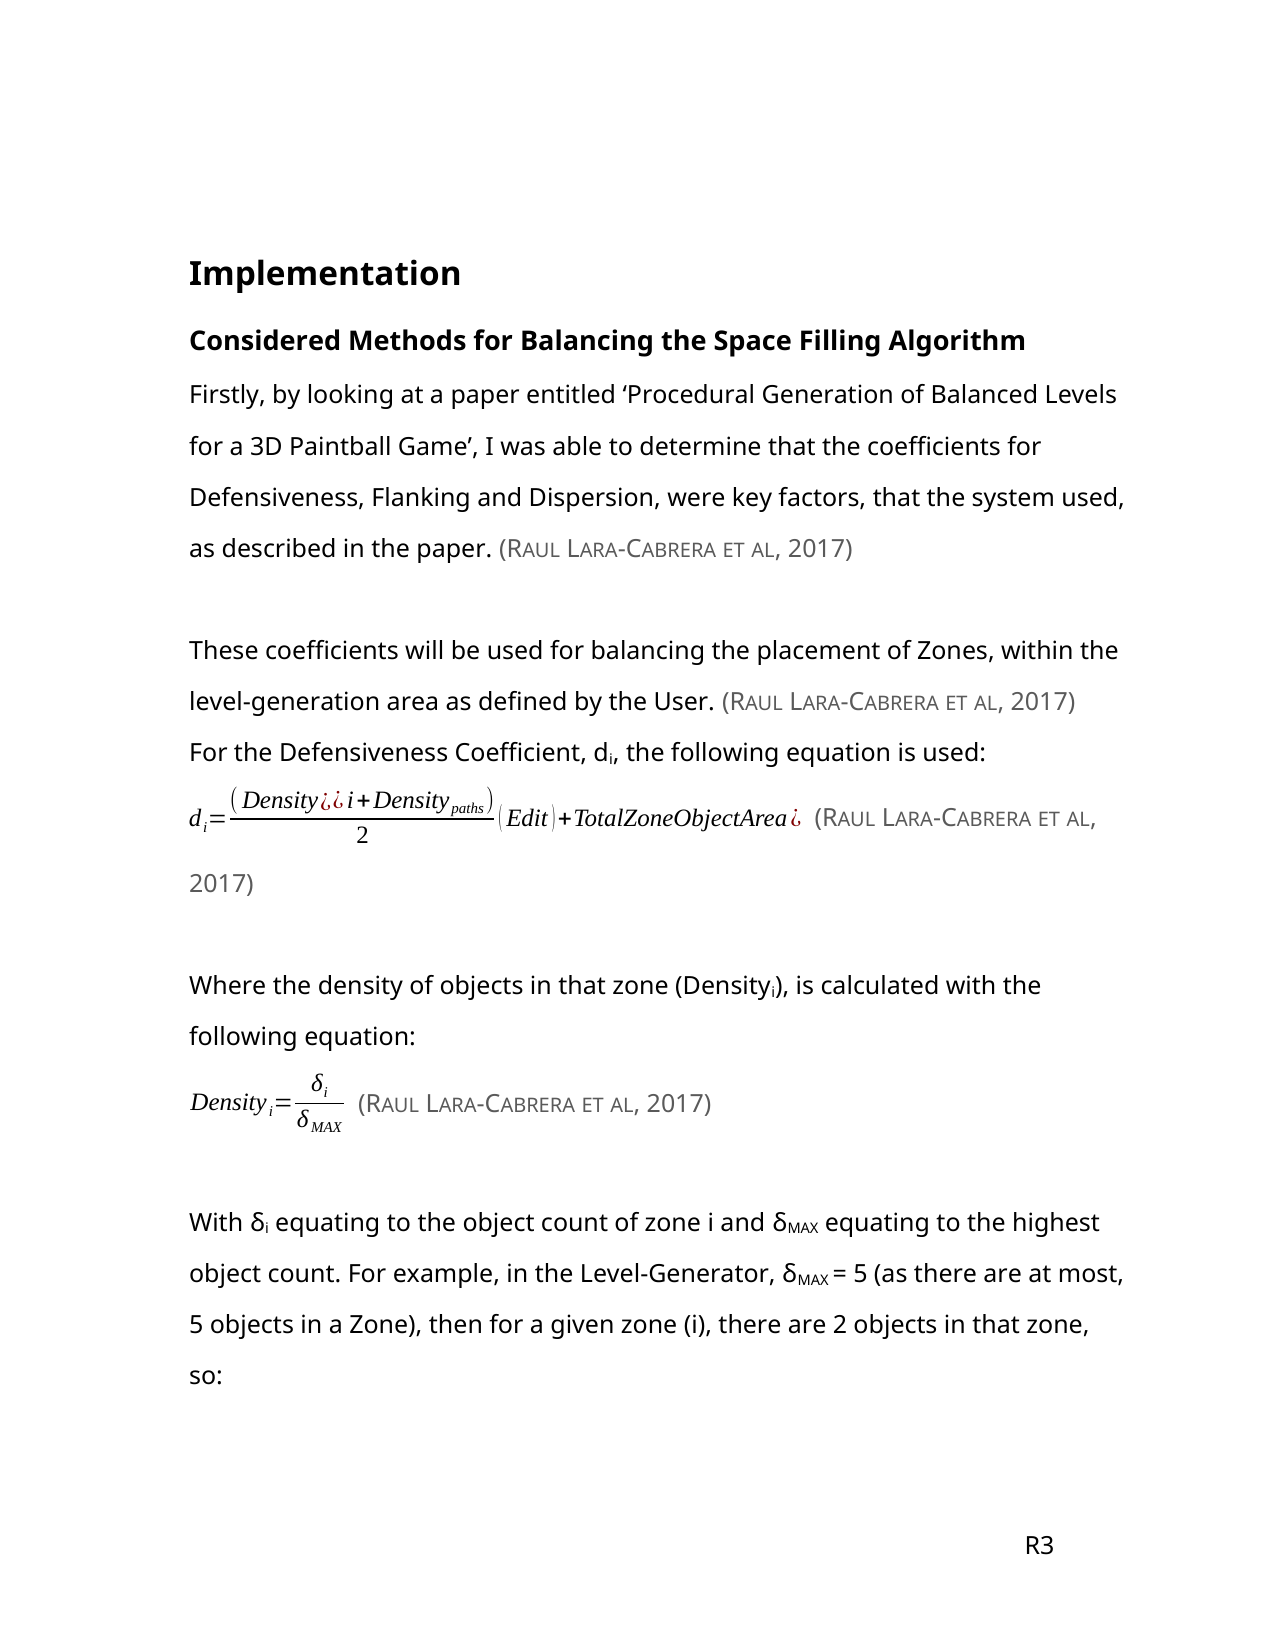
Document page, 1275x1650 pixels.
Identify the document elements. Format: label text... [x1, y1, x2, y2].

text (Raul Lara-Cabrera et al, 2017) [189, 785, 1127, 900]
text Where the density of objects in that zone (Densityi), is calculated with the following equation: [189, 968, 1127, 1053]
subtitle Considered Methods for Balancing the Space Filling Algorithm [189, 322, 1127, 359]
text (Raul Lara-Cabrera et al, 2017) [189, 1070, 1127, 1136]
text With δi equating to the object count of zone i and δMAX equating to the highest object count. For example, in the Level-Generator, δMAX = 5 (as there are at most, 5 objects in a Zone), then for a given zone (i), there are 2 objects in that zone, so: [189, 1204, 1127, 1391]
text Firstly, by looking at a paper entitled ‘Procedural Generation of Balanced Levels for a 3D Paintball Game’, I was able to determine that the coefficients for Defensiveness, Flanking and Dispersion, were key factors, that the system used, as described in the paper. (Raul Lara-Cabrera et al, 2017) [189, 377, 1127, 564]
subtitle Implementation [189, 249, 1127, 295]
text These coefficients will be used for balancing the placement of Zones, within the level-generation area as defined by the User. (Raul Lara-Cabrera et al, 2017) [189, 632, 1127, 717]
text For the Defensiveness Coefficient, di, the following equation is used: [189, 734, 1127, 768]
